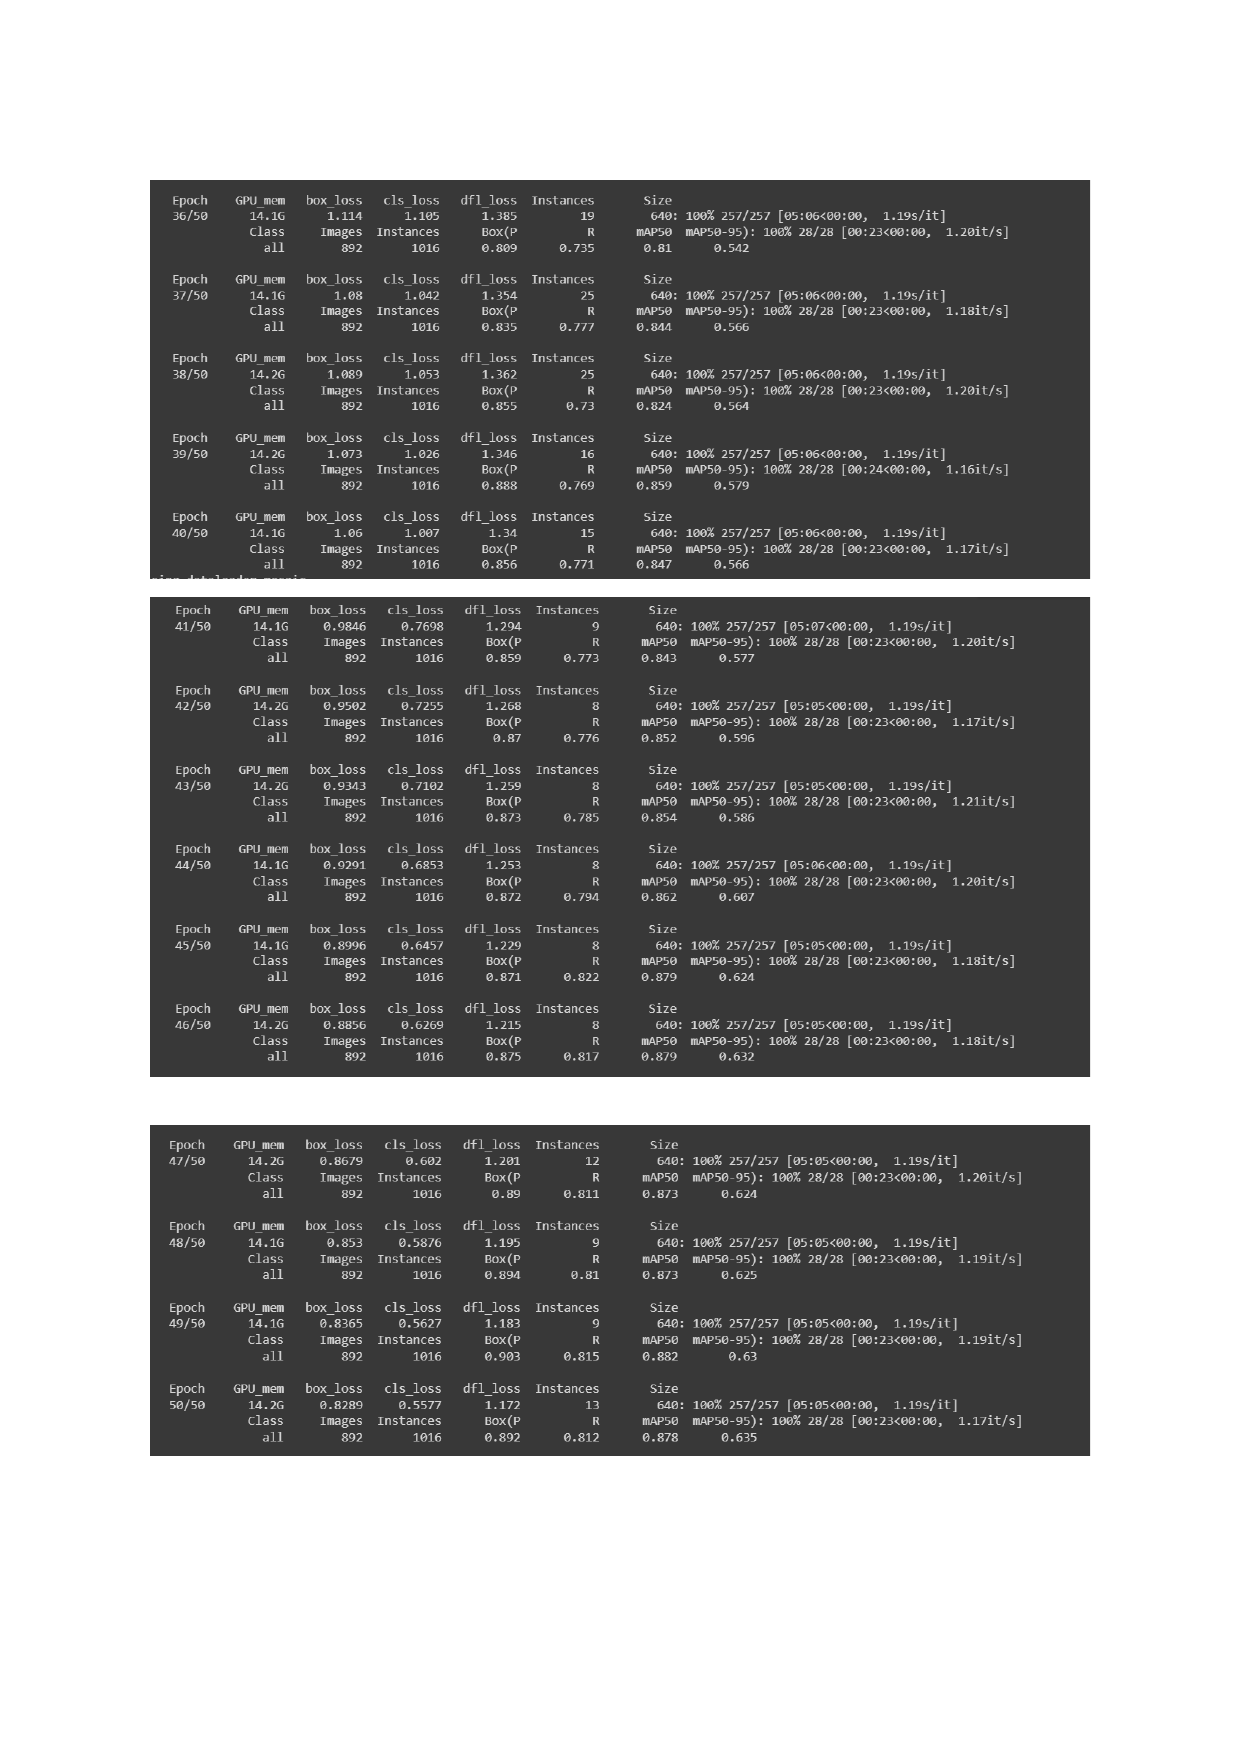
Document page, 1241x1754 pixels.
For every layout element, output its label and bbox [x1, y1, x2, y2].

picture [150, 597, 1091, 1077]
picture [150, 1125, 1091, 1456]
picture [150, 180, 1091, 579]
